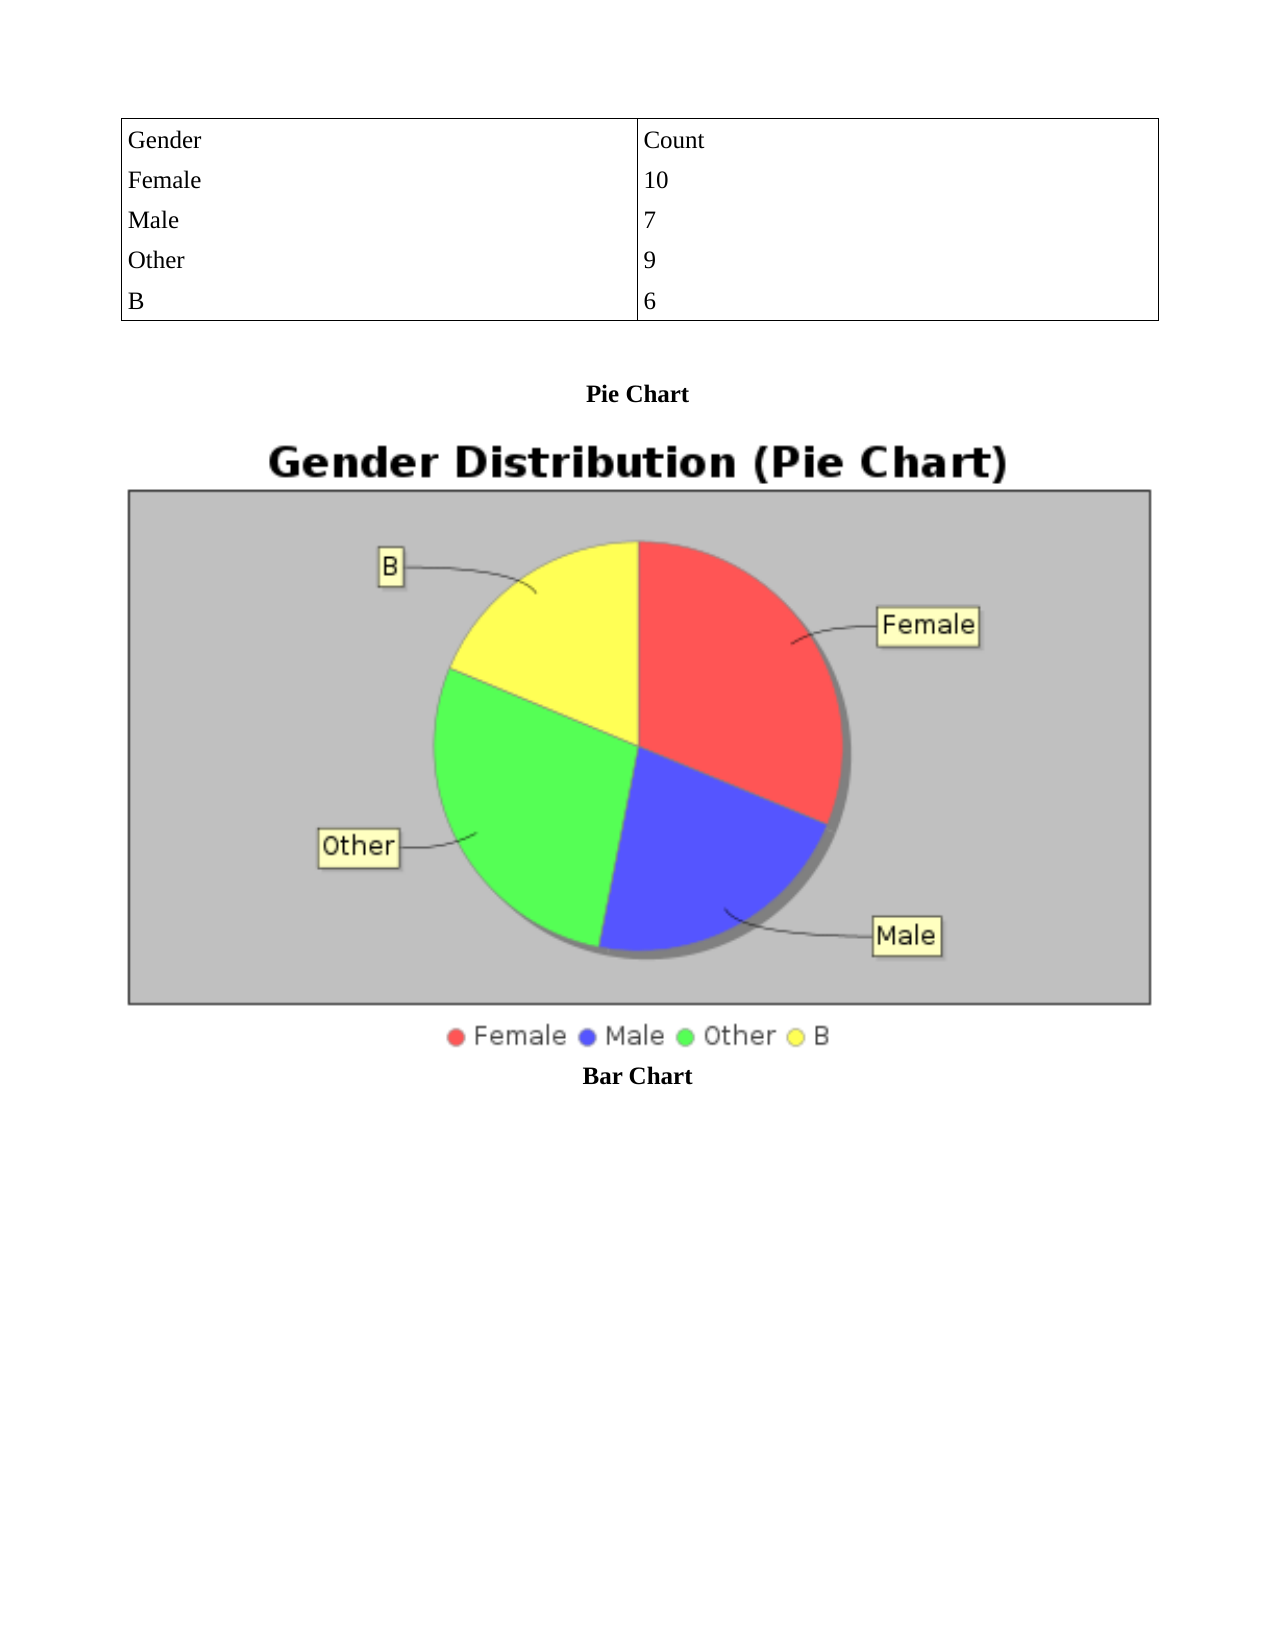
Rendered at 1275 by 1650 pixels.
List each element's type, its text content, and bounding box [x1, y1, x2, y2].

table_cell Male [122, 200, 637, 240]
table_cell 10 [638, 159, 1158, 199]
table_cell 9 [638, 240, 1158, 280]
table_cell 7 [638, 200, 1158, 240]
picture [118, 436, 1160, 1062]
table_cell 6 [638, 280, 1158, 320]
table_cell Female [122, 159, 637, 199]
table_cell B [122, 280, 637, 320]
table_header Gender [122, 119, 637, 159]
table_cell Other [122, 240, 637, 280]
table_header Count [638, 119, 1158, 159]
text Bar Chart [118, 1062, 1157, 1090]
text Pie Chart [118, 379, 1157, 407]
